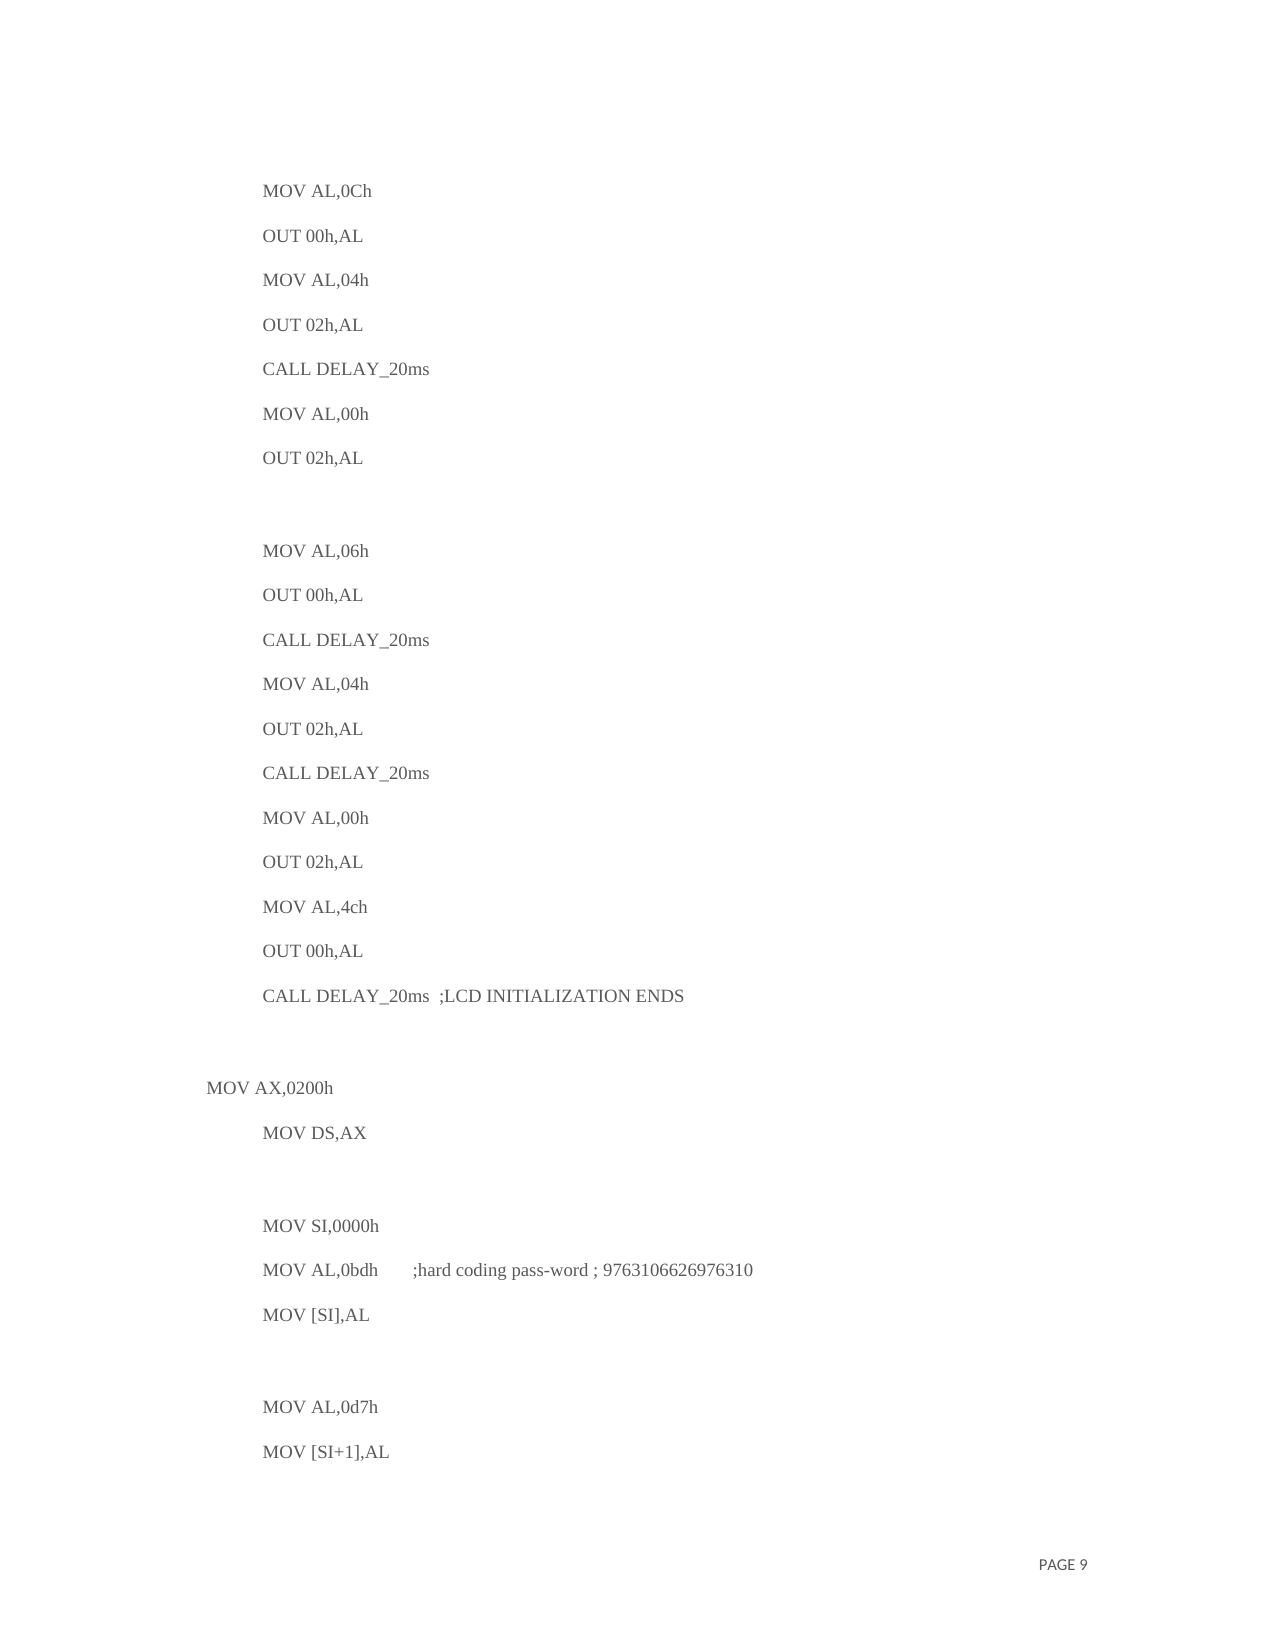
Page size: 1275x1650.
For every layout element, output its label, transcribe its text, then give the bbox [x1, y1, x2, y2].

text OUT 02h,AL [187, 718, 1087, 739]
text MOV AL,06h [187, 540, 1087, 561]
text OUT 02h,AL [187, 313, 1087, 335]
text CALL DELAY_20ms [187, 629, 1087, 650]
text MOV AX,0200h [187, 1077, 1087, 1099]
text CALL DELAY_20ms ;LCD INITIALIZATION ENDS [187, 984, 1087, 1006]
text MOV DS,AX [187, 1122, 1087, 1143]
text MOV AL,0d7h [187, 1396, 1087, 1418]
text MOV [SI],AL [187, 1303, 1087, 1325]
text MOV SI,0000h [187, 1214, 1087, 1236]
text CALL DELAY_20ms [187, 762, 1087, 784]
text OUT 02h,AL [187, 851, 1087, 873]
text MOV AL,04h [187, 269, 1087, 291]
text MOV [SI+1],AL [187, 1441, 1087, 1462]
text MOV AL,00h [187, 807, 1087, 828]
text MOV AL,4ch [187, 896, 1087, 917]
text CALL DELAY_20ms [187, 358, 1087, 379]
text OUT 00h,AL [187, 224, 1087, 246]
text MOV AL,0bdh ;hard coding pass-word ; 9763106626976310 [187, 1259, 1087, 1281]
text MOV AL,04h [187, 673, 1087, 695]
text OUT 00h,AL [187, 940, 1087, 962]
text OUT 00h,AL [187, 584, 1087, 606]
text MOV AL,00h [187, 402, 1087, 424]
text OUT 02h,AL [187, 447, 1087, 468]
text MOV AL,0Ch [187, 180, 1087, 202]
